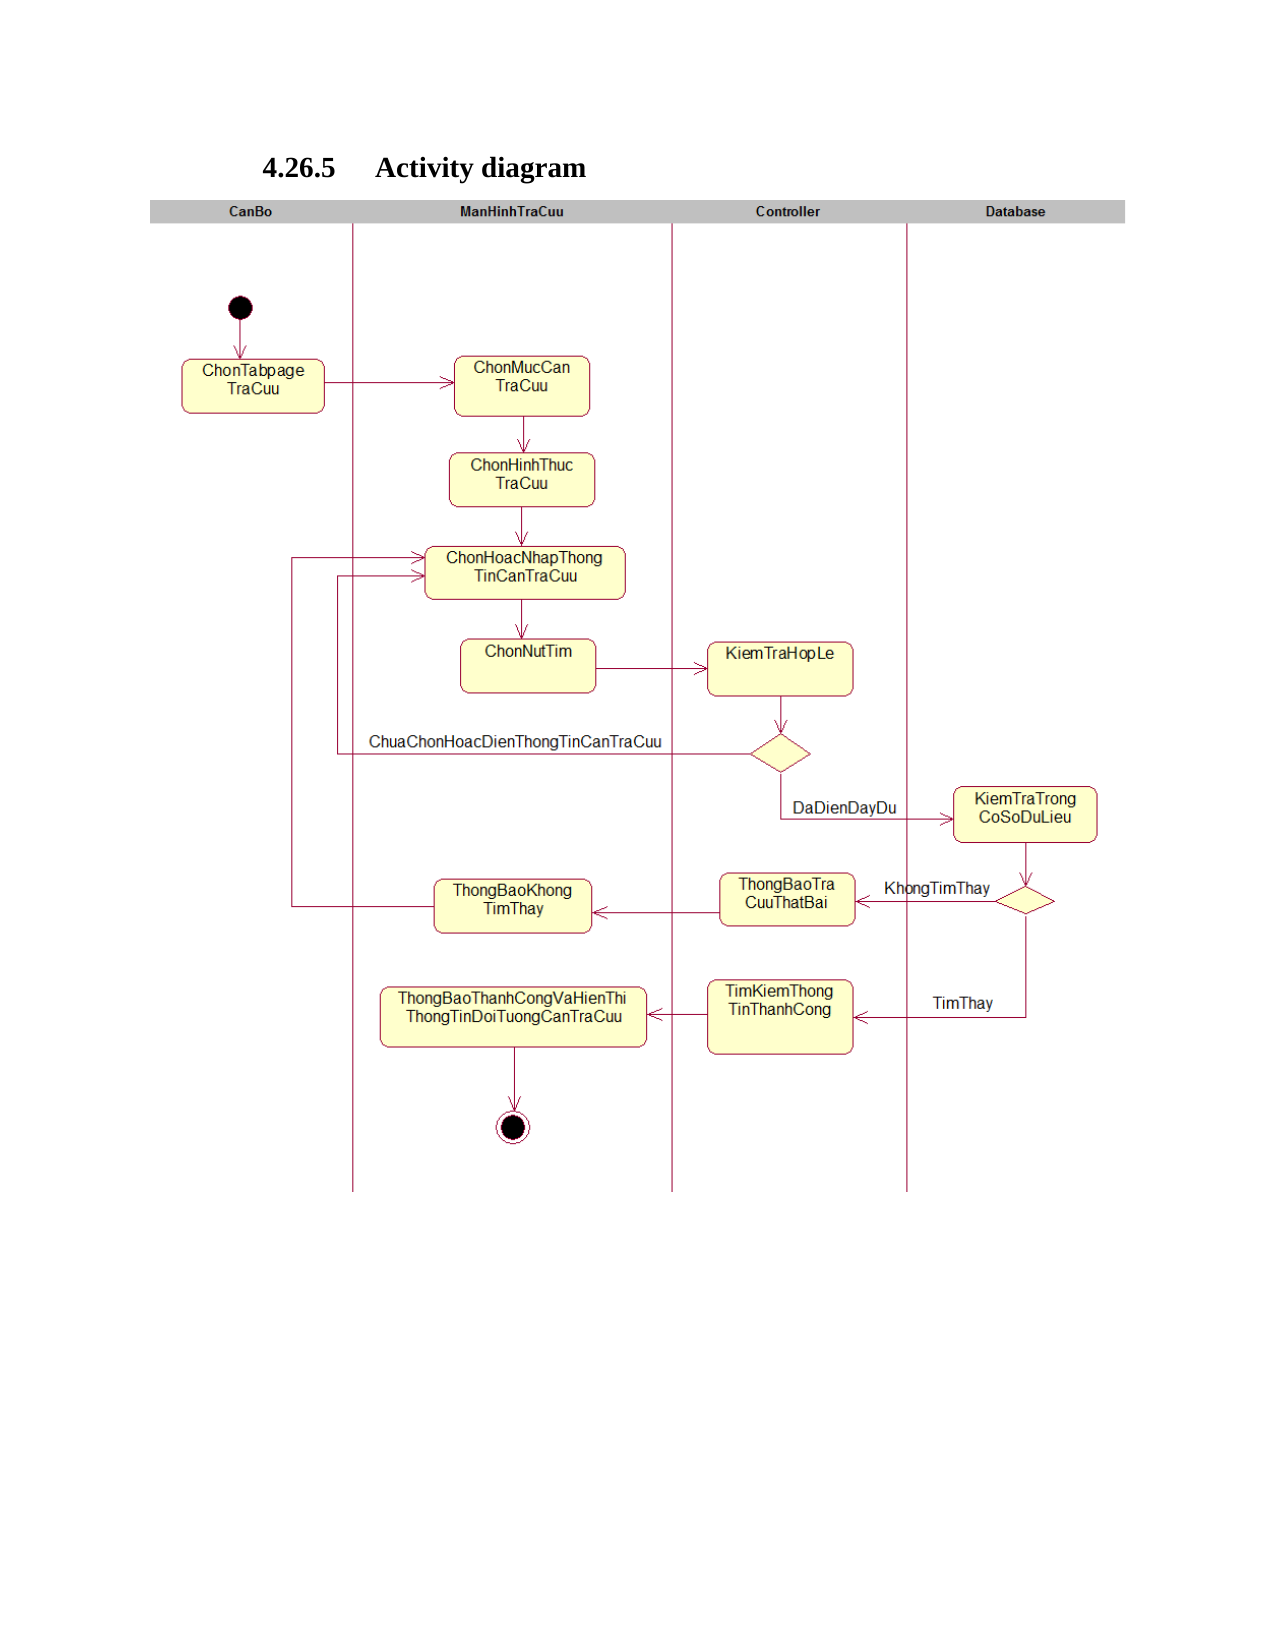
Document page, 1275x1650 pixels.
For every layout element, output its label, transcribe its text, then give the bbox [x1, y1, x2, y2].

picture [150, 200, 1125, 1192]
list Activity diagram [262, 150, 1125, 183]
